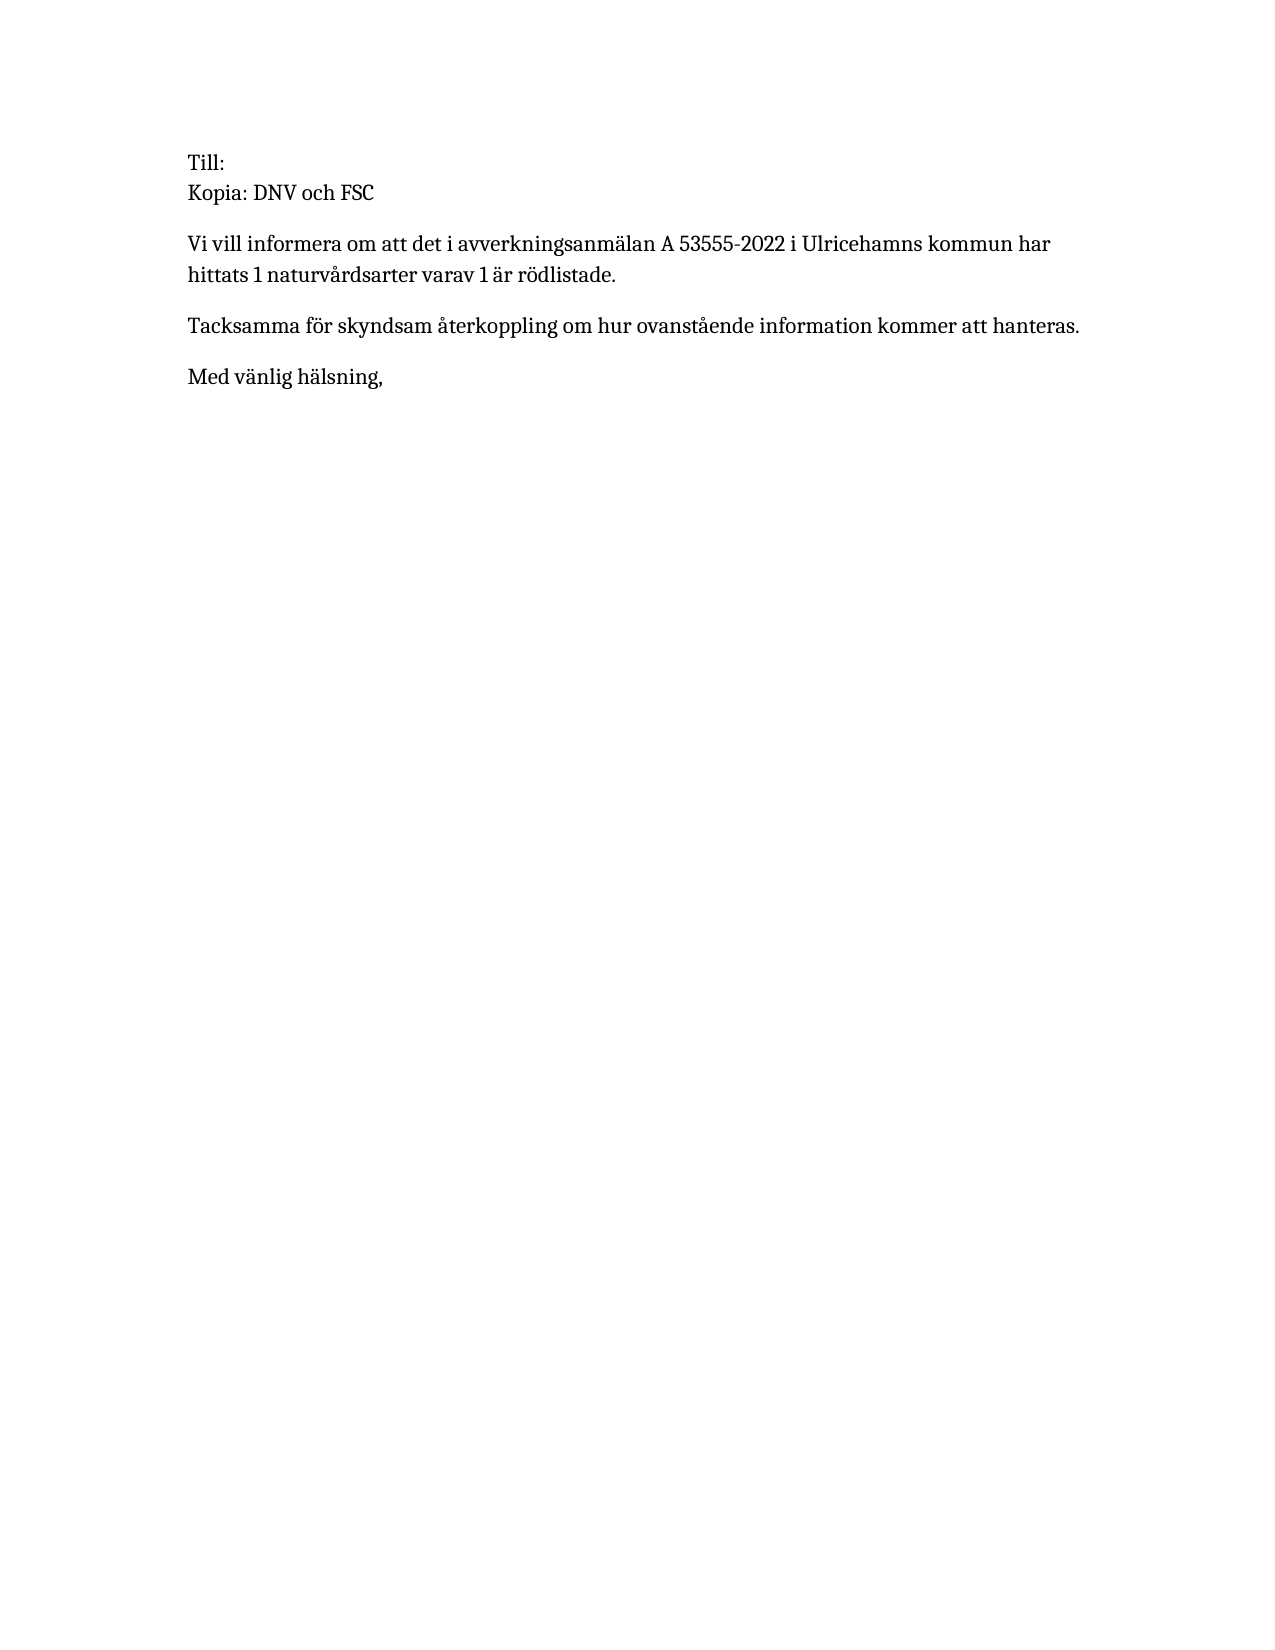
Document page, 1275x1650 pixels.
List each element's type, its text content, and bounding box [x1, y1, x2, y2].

text Vi vill informera om att det i avverkningsanmälan A 53555-2022 i Ulricehamns kommun har hittats 1 naturvårdsarter varav 1 är rödlistade. [187, 231, 1087, 288]
text Med vänlig hälsning, [187, 363, 1087, 420]
text Tacksamma för skyndsam återkoppling om hur ovanstående information kommer att hanteras. [187, 312, 1087, 339]
text Till: Kopia: DNV och FSC [187, 150, 1087, 207]
